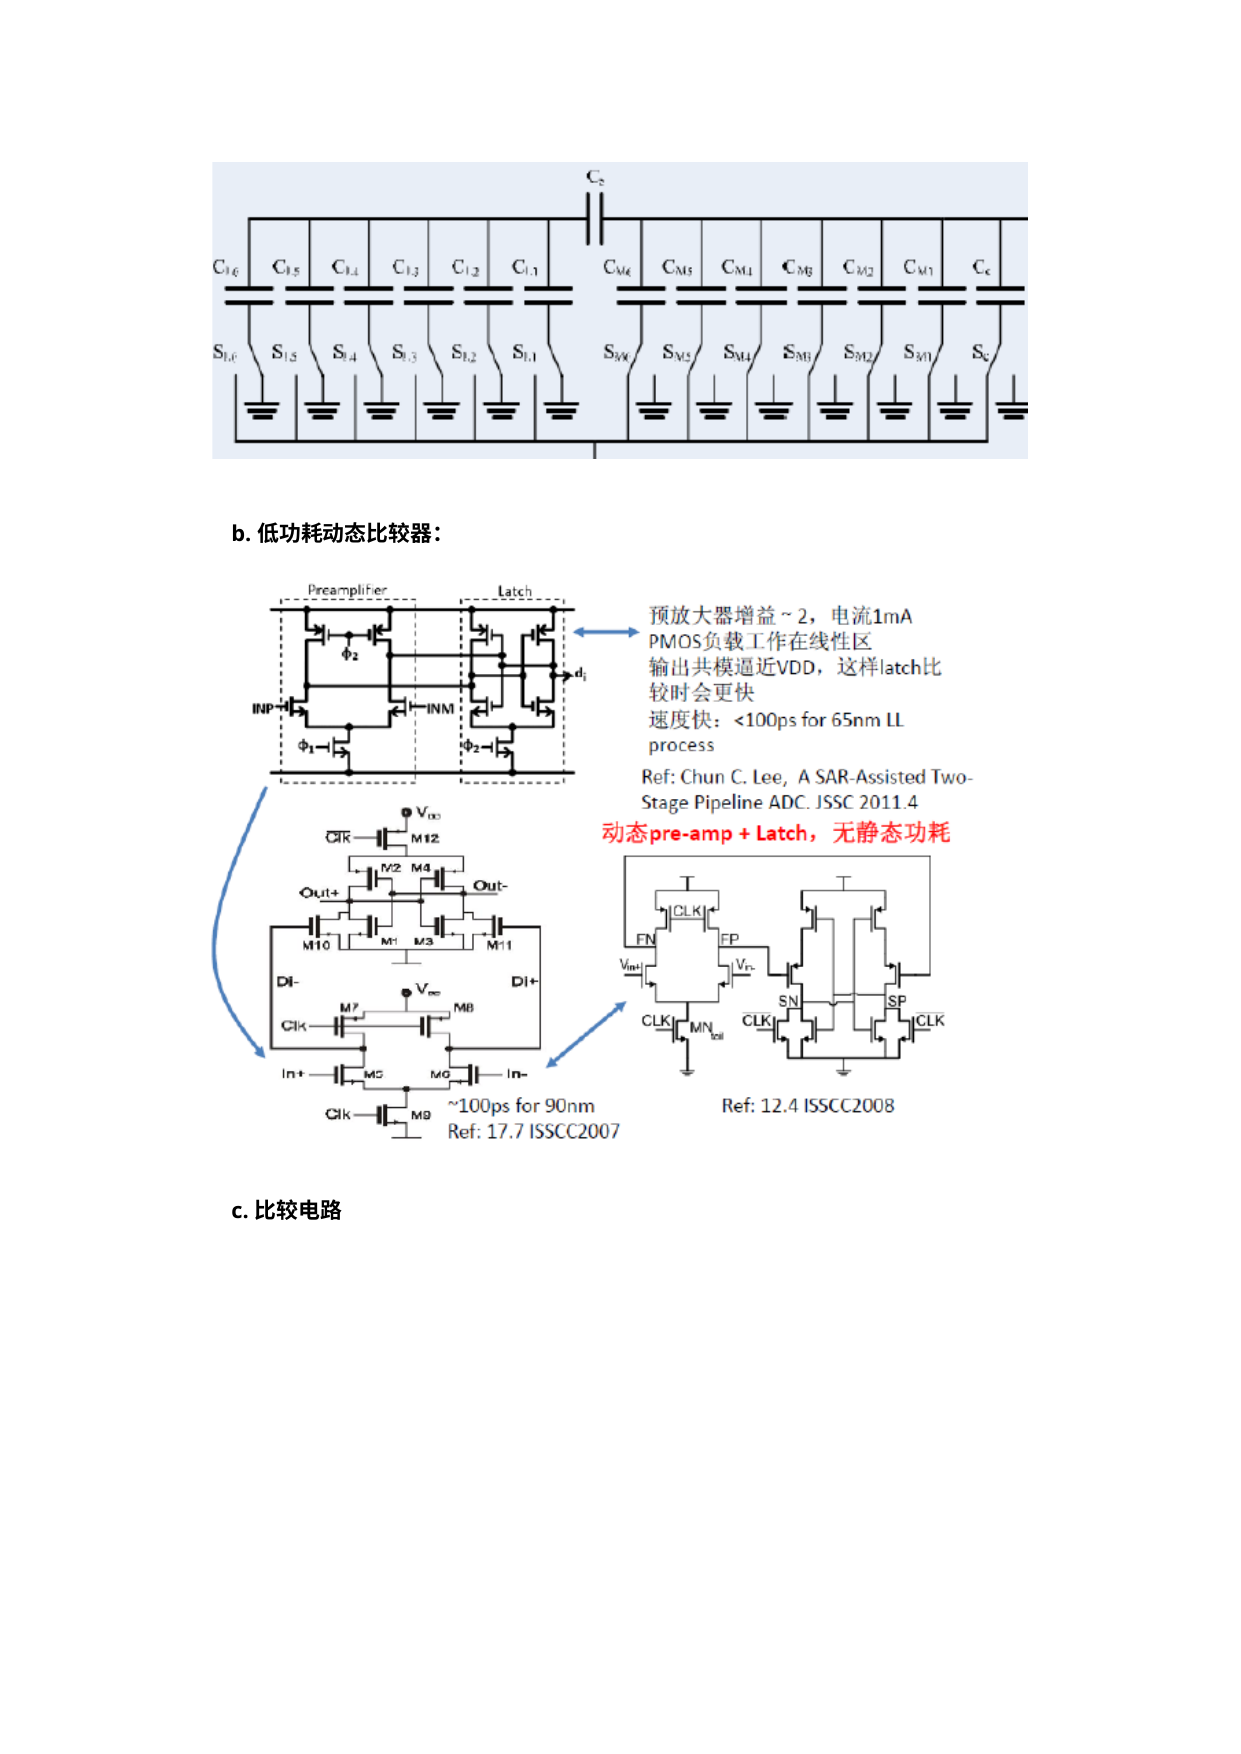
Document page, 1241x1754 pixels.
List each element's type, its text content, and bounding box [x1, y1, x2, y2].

picture [187, 578, 1053, 1151]
subtitle b. 低功耗动态比较器： [187, 516, 1053, 549]
subtitle c. 比较电路 [187, 1193, 1053, 1226]
picture [212, 162, 1028, 459]
